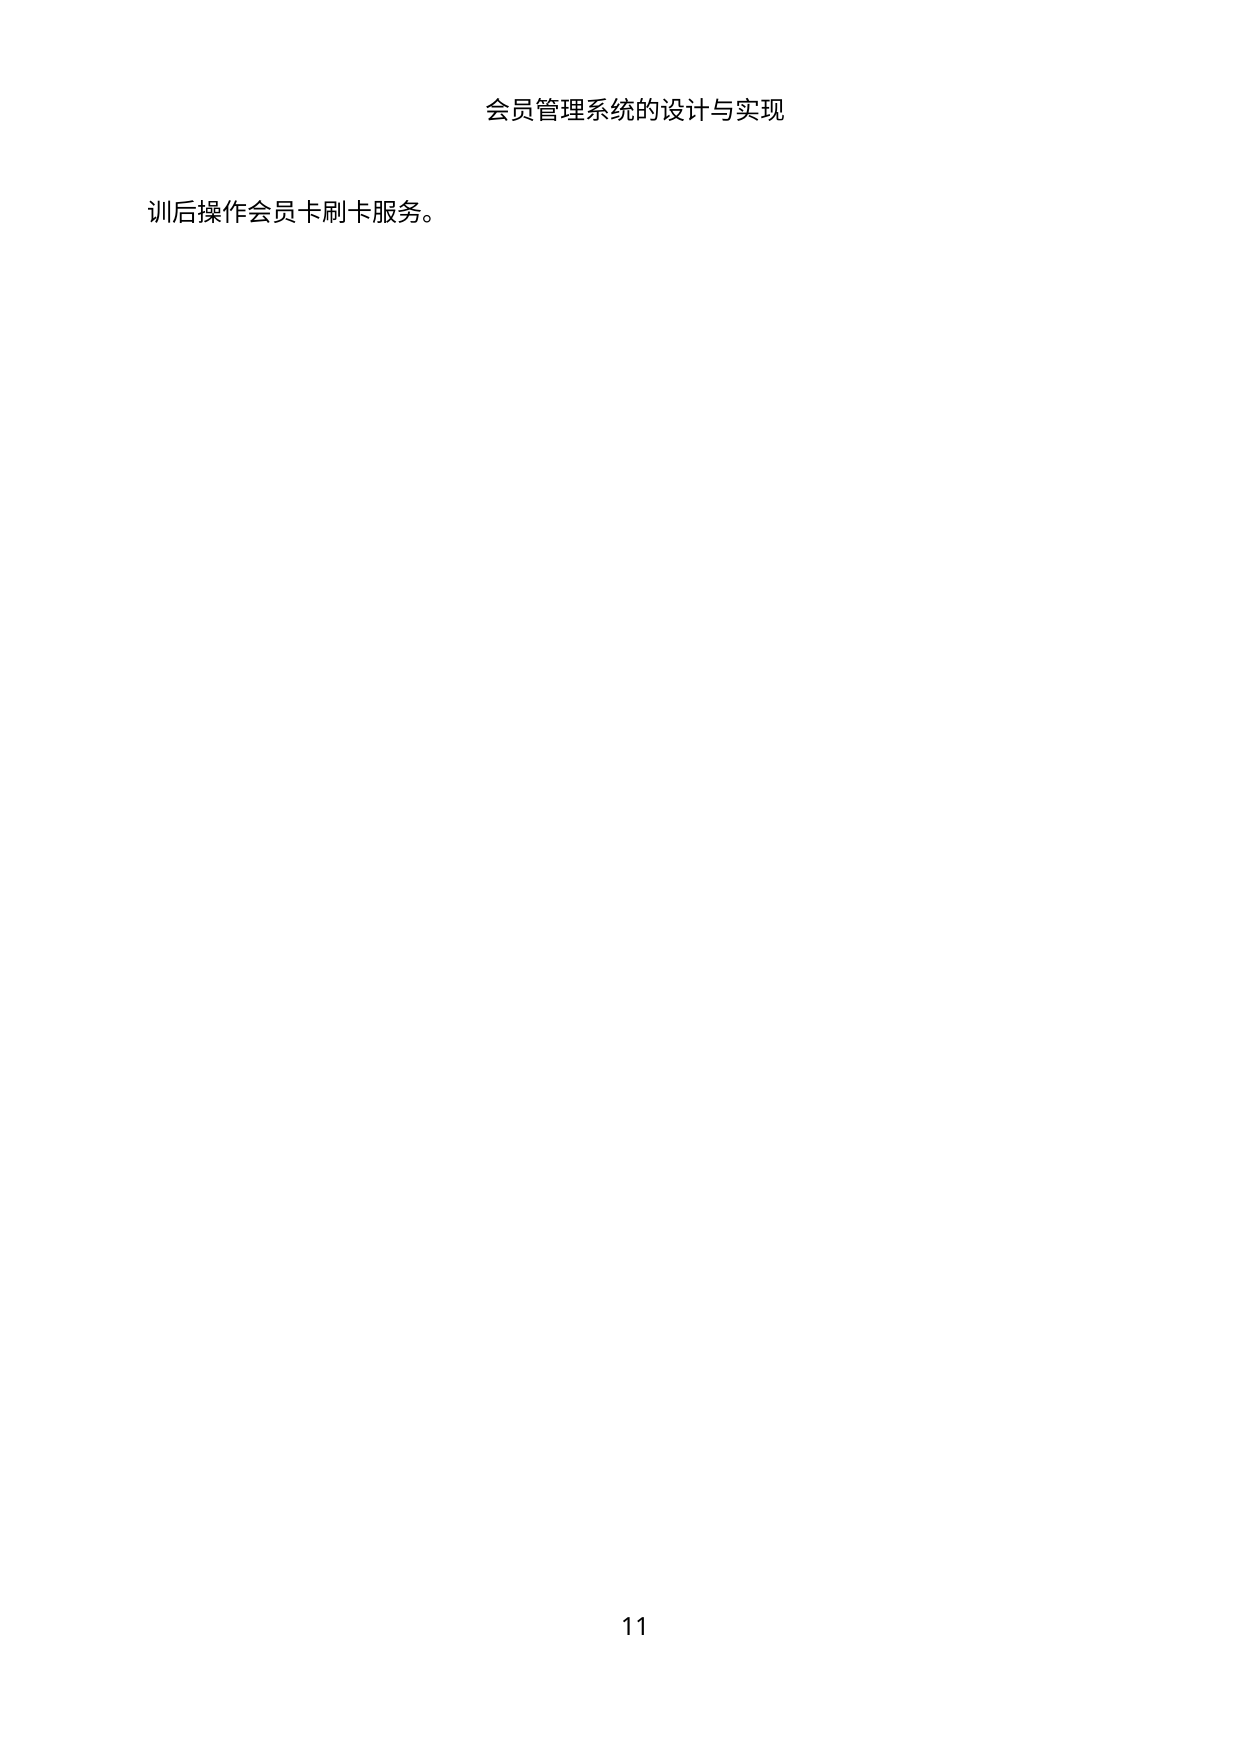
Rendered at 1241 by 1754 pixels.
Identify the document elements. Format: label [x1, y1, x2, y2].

list [148, 178, 1122, 243]
